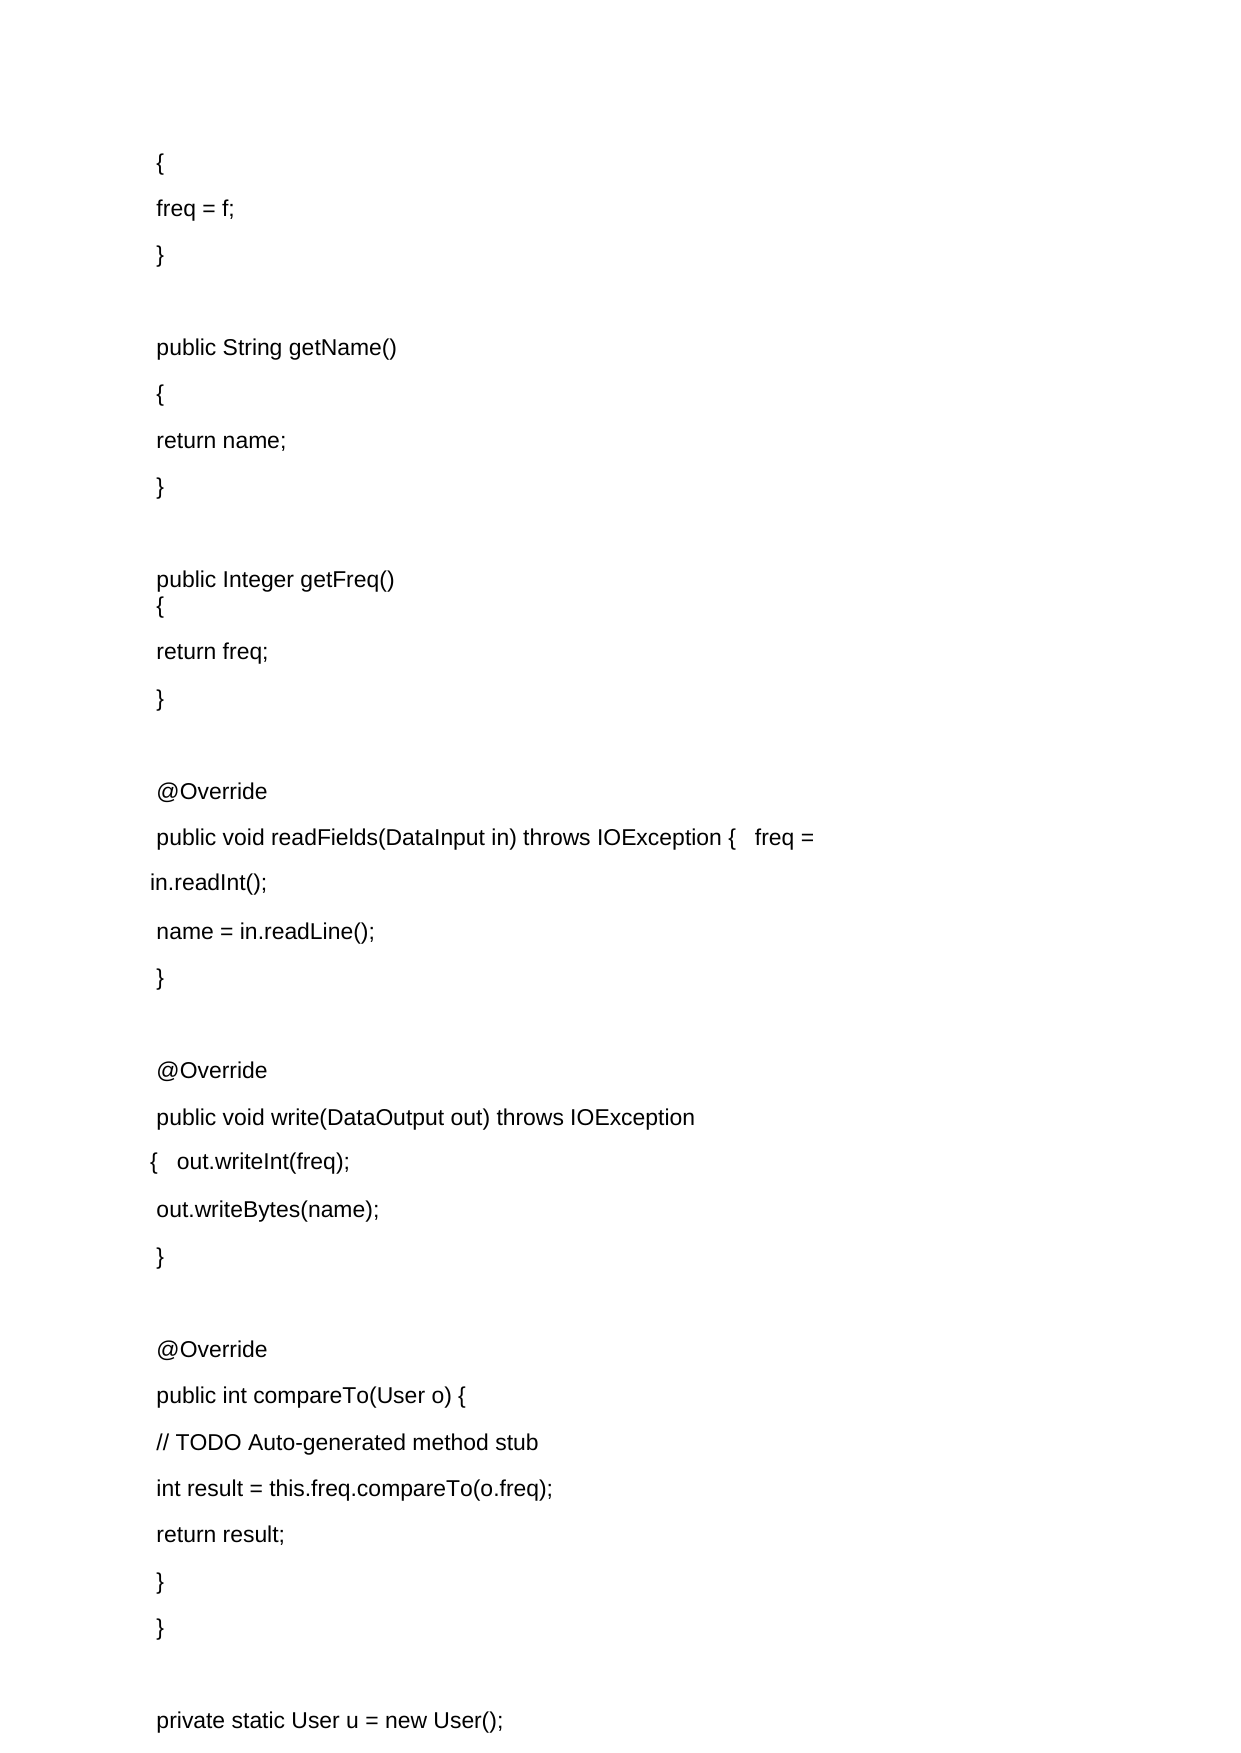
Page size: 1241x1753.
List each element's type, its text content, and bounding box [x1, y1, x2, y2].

text public void write(DataOutput out) throws IOException { out.writeInt(freq); [150, 1103, 824, 1174]
text { [150, 149, 1090, 175]
text return result; [150, 1521, 1090, 1548]
text freq = f; [150, 195, 1090, 221]
text public int compareTo(User o) { [150, 1382, 1090, 1409]
text @Override [150, 1057, 1090, 1083]
text public void readFields(DataInput in) throws IOException { freq = in.readInt(); [150, 824, 840, 895]
text return freq; [150, 638, 1090, 665]
text } [150, 241, 1090, 268]
text int result = this.freq.compareTo(o.freq); [150, 1475, 1090, 1501]
text name = in.readLine(); [150, 918, 1090, 944]
text @Override [150, 1336, 1090, 1362]
text private static User u = new User(); [150, 1707, 1090, 1733]
text } [150, 473, 1090, 499]
text } [150, 1243, 1090, 1269]
text @Override [150, 778, 1090, 804]
text public Integer getFreq() [150, 566, 1090, 592]
text } [150, 1568, 1090, 1594]
text } [150, 964, 1090, 990]
text { [150, 592, 1090, 618]
text out.writeBytes(name); [150, 1196, 1090, 1223]
text } [150, 685, 1090, 711]
text // TODO Auto-generated method stub [150, 1429, 1090, 1455]
text public String getName() [150, 334, 1090, 360]
text { [150, 380, 1090, 407]
text } [150, 1614, 1090, 1640]
text return name; [150, 427, 1090, 453]
